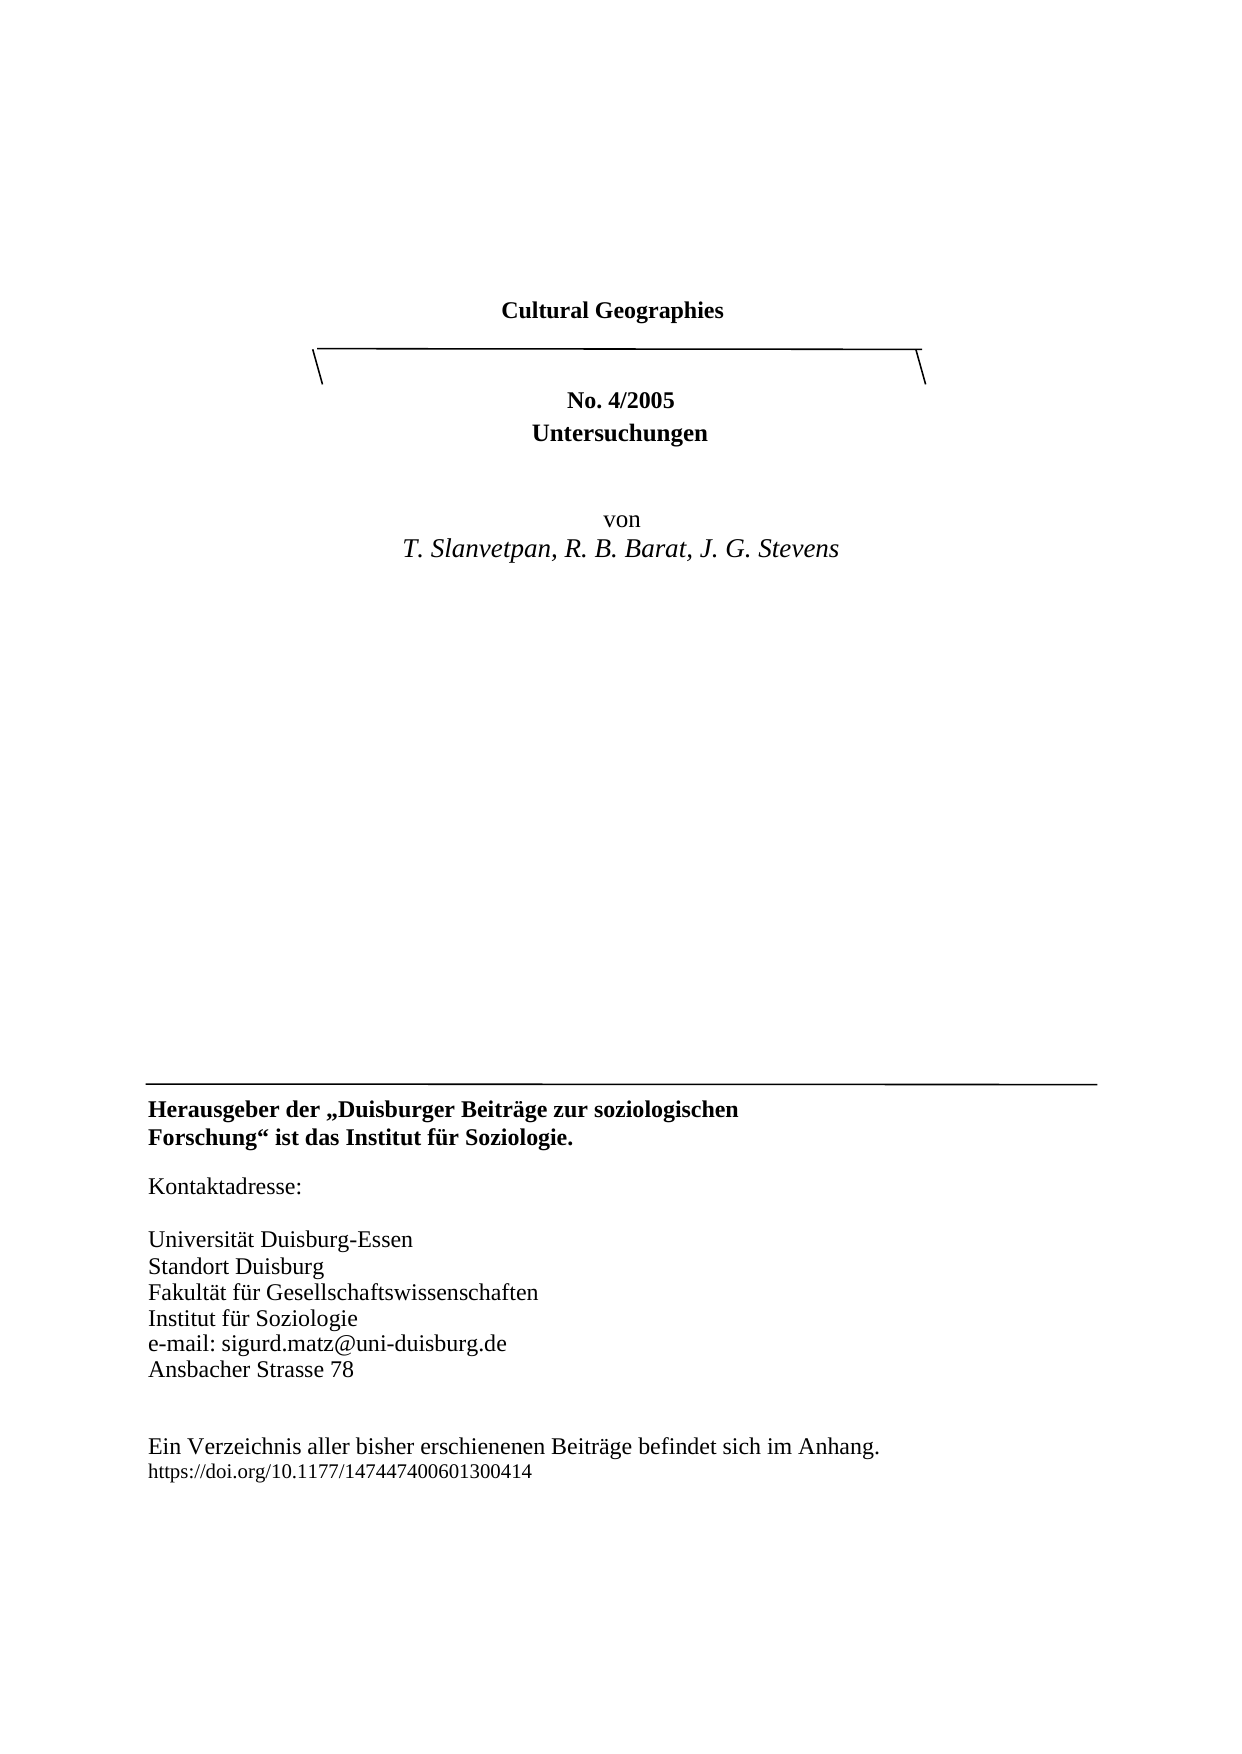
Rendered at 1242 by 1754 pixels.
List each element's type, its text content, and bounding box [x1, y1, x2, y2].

text von [148, 504, 1096, 533]
text Cultural Geographies [148, 297, 1077, 324]
text Kontaktadresse: [148, 1172, 1092, 1199]
text T. Slanvetpan, R. B. Barat, J. G. Stevens [148, 533, 1094, 564]
text Ansbacher Strasse 78 [148, 1357, 443, 1383]
text Ein Verzeichnis aller bisher erschienenen Beiträge befindet sich im Anhang. [148, 1432, 1092, 1459]
text Standort Duisburg [148, 1253, 1092, 1280]
text e-mail: sigurd.matz@uni-duisburg.de [148, 1332, 1092, 1357]
text Universität Duisburg-Essen [148, 1225, 1092, 1253]
text Herausgeber der „Duisburger Beiträge zur soziologischen Forschung“ ist das Institut für Soziologie. [148, 1096, 837, 1150]
text https://doi.org/10.1177/147447400601300414 [148, 1459, 1092, 1483]
text Fakultät für Gesellschaftswissenschaften [148, 1280, 1092, 1306]
text No. 4/2005 [148, 386, 1094, 414]
text Untersuchungen [148, 418, 1092, 446]
text Institut für Soziologie [148, 1306, 1092, 1332]
